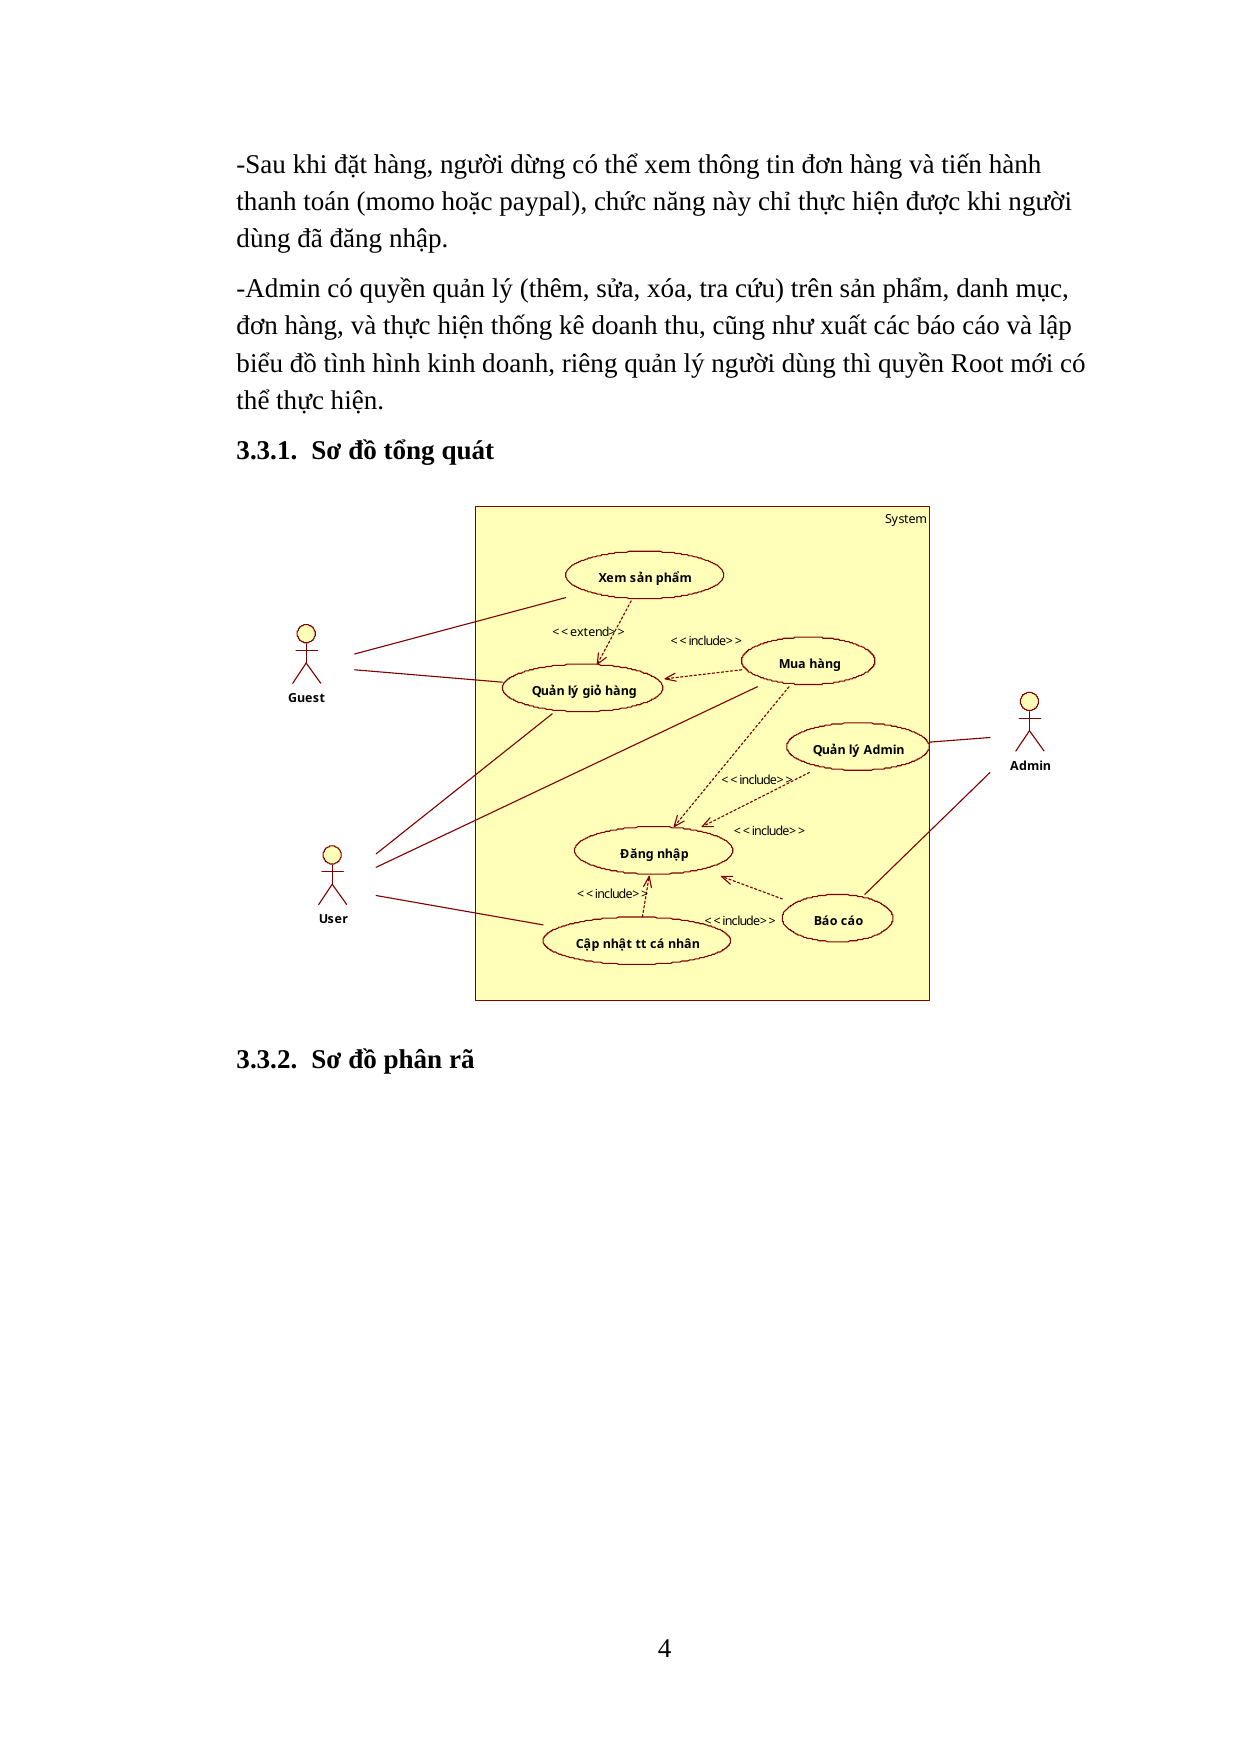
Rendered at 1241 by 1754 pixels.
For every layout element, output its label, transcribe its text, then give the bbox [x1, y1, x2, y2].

subtitle Sơ đồ phân rã [236, 1043, 1092, 1074]
text -Admin có quyền quản lý (thêm, sửa, xóa, tra cứu) trên sản phẩm, danh mục, đơn hàng, và thực hiện thống kê doanh thu, cũng như xuất các báo cáo và lập biểu đồ tình hình kinh doanh, riêng quản lý người dùng thì quyền Root mới có thể thực hiện. [236, 272, 1092, 415]
text -Sau khi đặt hàng, người dừng có thể xem thông tin đơn hàng và tiến hành thanh toán (momo hoặc paypal), chức năng này chỉ thực hiện được khi người dùng đã đăng nhập. [236, 148, 1092, 253]
subtitle Sơ đồ tổng quát [236, 434, 1092, 465]
